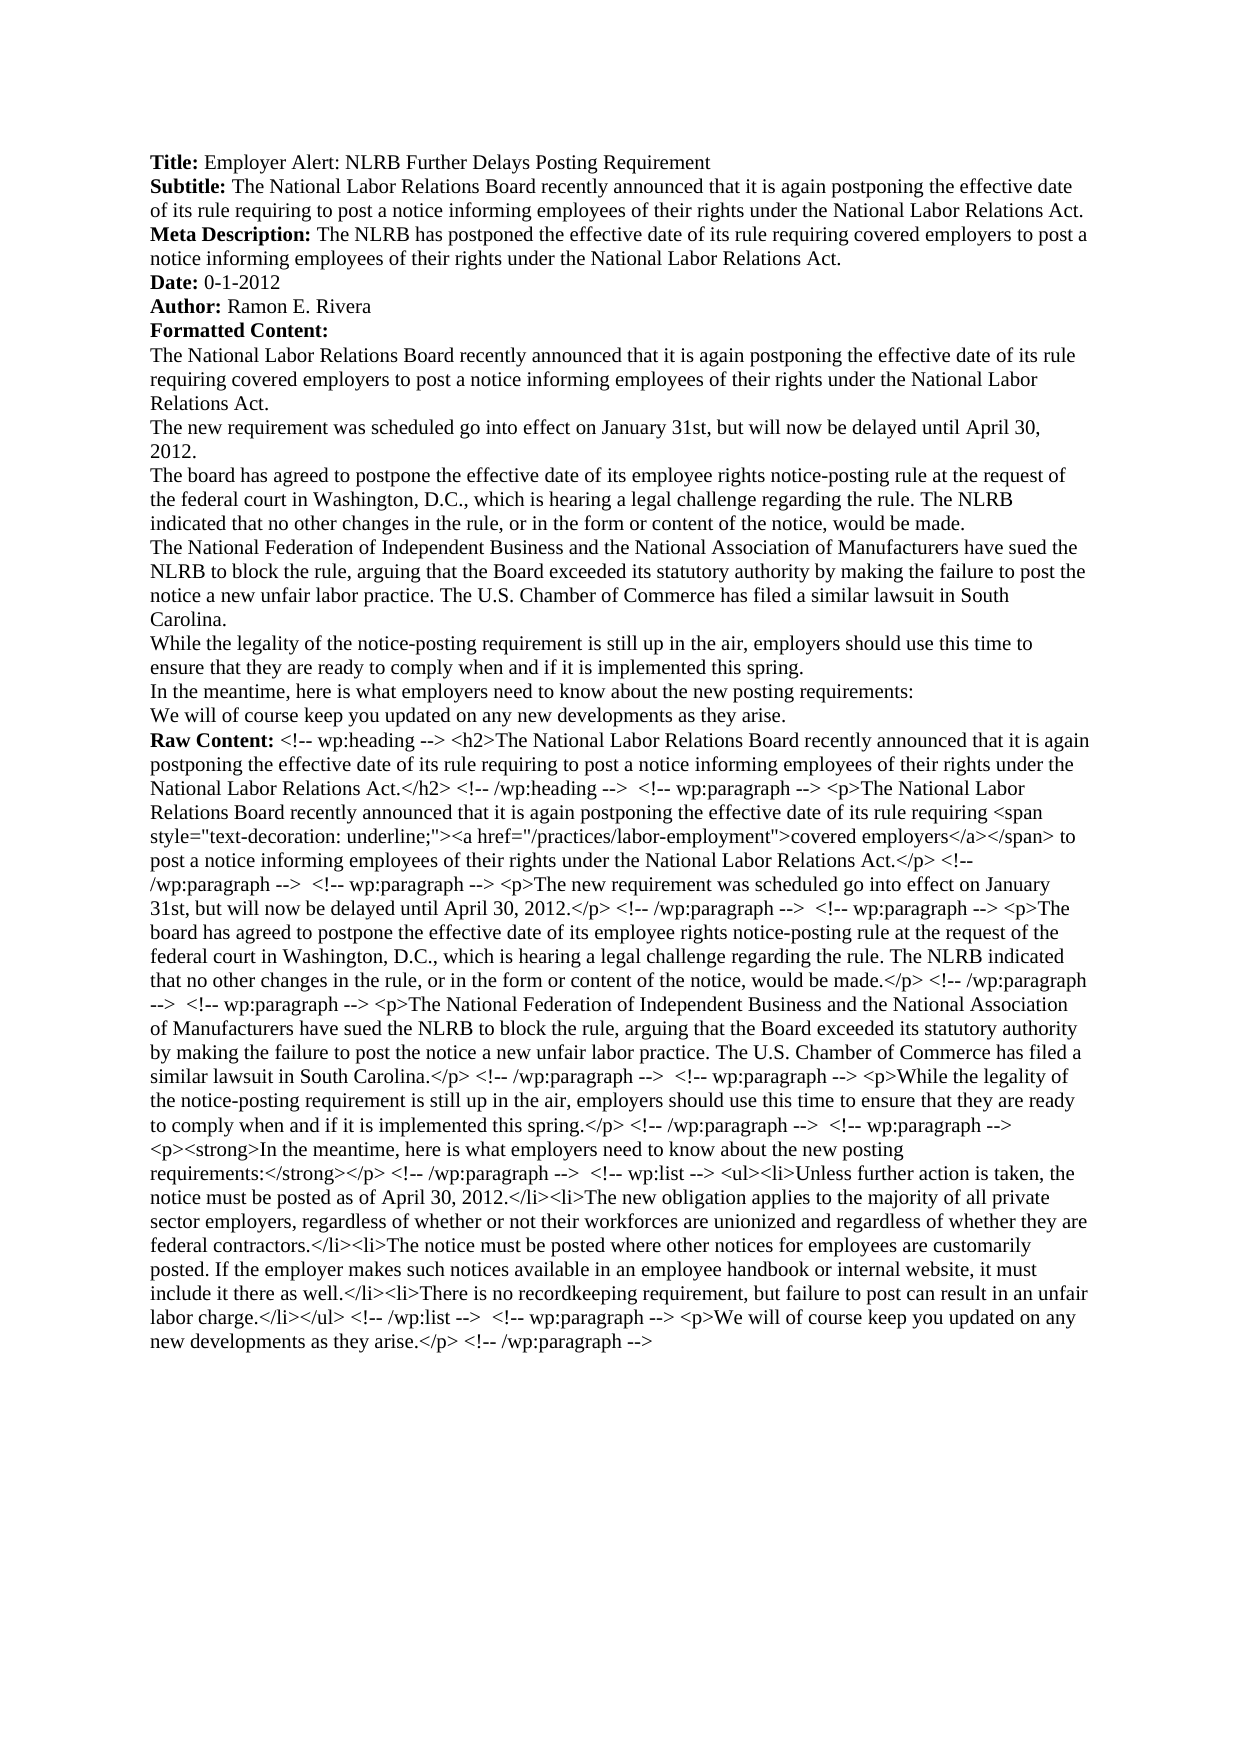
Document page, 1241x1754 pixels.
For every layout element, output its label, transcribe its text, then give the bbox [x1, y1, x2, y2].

text Formatted Content: [150, 318, 1090, 342]
text The National Federation of Independent Business and the National Association of Manufacturers have sued the NLRB to block the rule, arguing that the Board exceeded its statutory authority by making the failure to post the notice a new unfair labor practice. The U.S. Chamber of Commerce has filed a similar lawsuit in South Carolina. [150, 535, 1090, 631]
text The new requirement was scheduled go into effect on January 31st, but will now be delayed until April 30, 2012. [150, 415, 1090, 463]
text Meta Description: The NLRB has postponed the effective date of its rule requiring covered employers to post a notice informing employees of their rights under the National Labor Relations Act. [150, 222, 1090, 270]
text While the legality of the notice-posting requirement is still up in the air, employers should use this time to ensure that they are ready to comply when and if it is implemented this spring. [150, 631, 1090, 679]
text In the meantime, here is what employers need to know about the new posting requirements: [150, 679, 1090, 703]
text The board has agreed to postpone the effective date of its employee rights notice-posting rule at the request of the federal court in Washington, D.C., which is hearing a legal challenge regarding the rule. The NLRB indicated that no other changes in the rule, or in the form or content of the notice, would be made. [150, 463, 1090, 535]
text Subtitle: The National Labor Relations Board recently announced that it is again postponing the effective date of its rule requiring to post a notice informing employees of their rights under the National Labor Relations Act. [150, 174, 1090, 222]
text Date: 0-1-2012 [150, 270, 1090, 294]
text The National Labor Relations Board recently announced that it is again postponing the effective date of its rule requiring covered employers to post a notice informing employees of their rights under the National Labor Relations Act. [150, 342, 1090, 415]
text We will of course keep you updated on any new developments as they arise. [150, 703, 1090, 727]
text Title: Employer Alert: NLRB Further Delays Posting Requirement [150, 150, 1090, 174]
text Author: Ramon E. Rivera [150, 294, 1090, 318]
text Raw Content: <!-- wp:heading --> <h2>The National Labor Relations Board recently announced that it is again postponing the effective date of its rule requiring to post a notice informing employees of their rights under the National Labor Relations Act.</h2> <!-- /wp:heading --> <!-- wp:paragraph --> <p>The National Labor Relations Board recently announced that it is again postponing the effective date of its rule requiring <span style="text-decoration: underline;"><a href="/practices/labor-employment">covered employers</a></span> to post a notice informing employees of their rights under the National Labor Relations Act.</p> <!-- /wp:paragraph --> <!-- wp:paragraph --> <p>The new requirement was scheduled go into effect on January 31st, but will now be delayed until April 30, 2012.</p> <!-- /wp:paragraph --> <!-- wp:paragraph --> <p>The board has agreed to postpone the effective date of its employee rights notice-posting rule at the request of the federal court in Washington, D.C., which is hearing a legal challenge regarding the rule. The NLRB indicated that no other changes in the rule, or in the form or content of the notice, would be made.</p> <!-- /wp:paragraph --> <!-- wp:paragraph --> <p>The National Federation of Independent Business and the National Association of Manufacturers have sued the NLRB to block the rule, arguing that the Board exceeded its statutory authority by making the failure to post the notice a new unfair labor practice. The U.S. Chamber of Commerce has filed a similar lawsuit in South Carolina.</p> <!-- /wp:paragraph --> <!-- wp:paragraph --> <p>While the legality of the notice-posting requirement is still up in the air, employers should use this time to ensure that they are ready to comply when and if it is implemented this spring.</p> <!-- /wp:paragraph --> <!-- wp:paragraph --> <p><strong>In the meantime, here is what employers need to know about the new posting requirements:</strong></p> <!-- /wp:paragraph --> <!-- wp:list --> <ul><li>Unless further action is taken, the notice must be posted as of April 30, 2012.</li><li>The new obligation applies to the majority of all private sector employers, regardless of whether or not their workforces are unionized and regardless of whether they are federal contractors.</li><li>The notice must be posted where other notices for employees are customarily posted. If the employer makes such notices available in an employee handbook or internal website, it must include it there as well.</li><li>There is no recordkeeping requirement, but failure to post can result in an unfair labor charge.</li></ul> <!-- /wp:list --> <!-- wp:paragraph --> <p>We will of course keep you updated on any new developments as they arise.</p> <!-- /wp:paragraph --> [150, 727, 1090, 1353]
